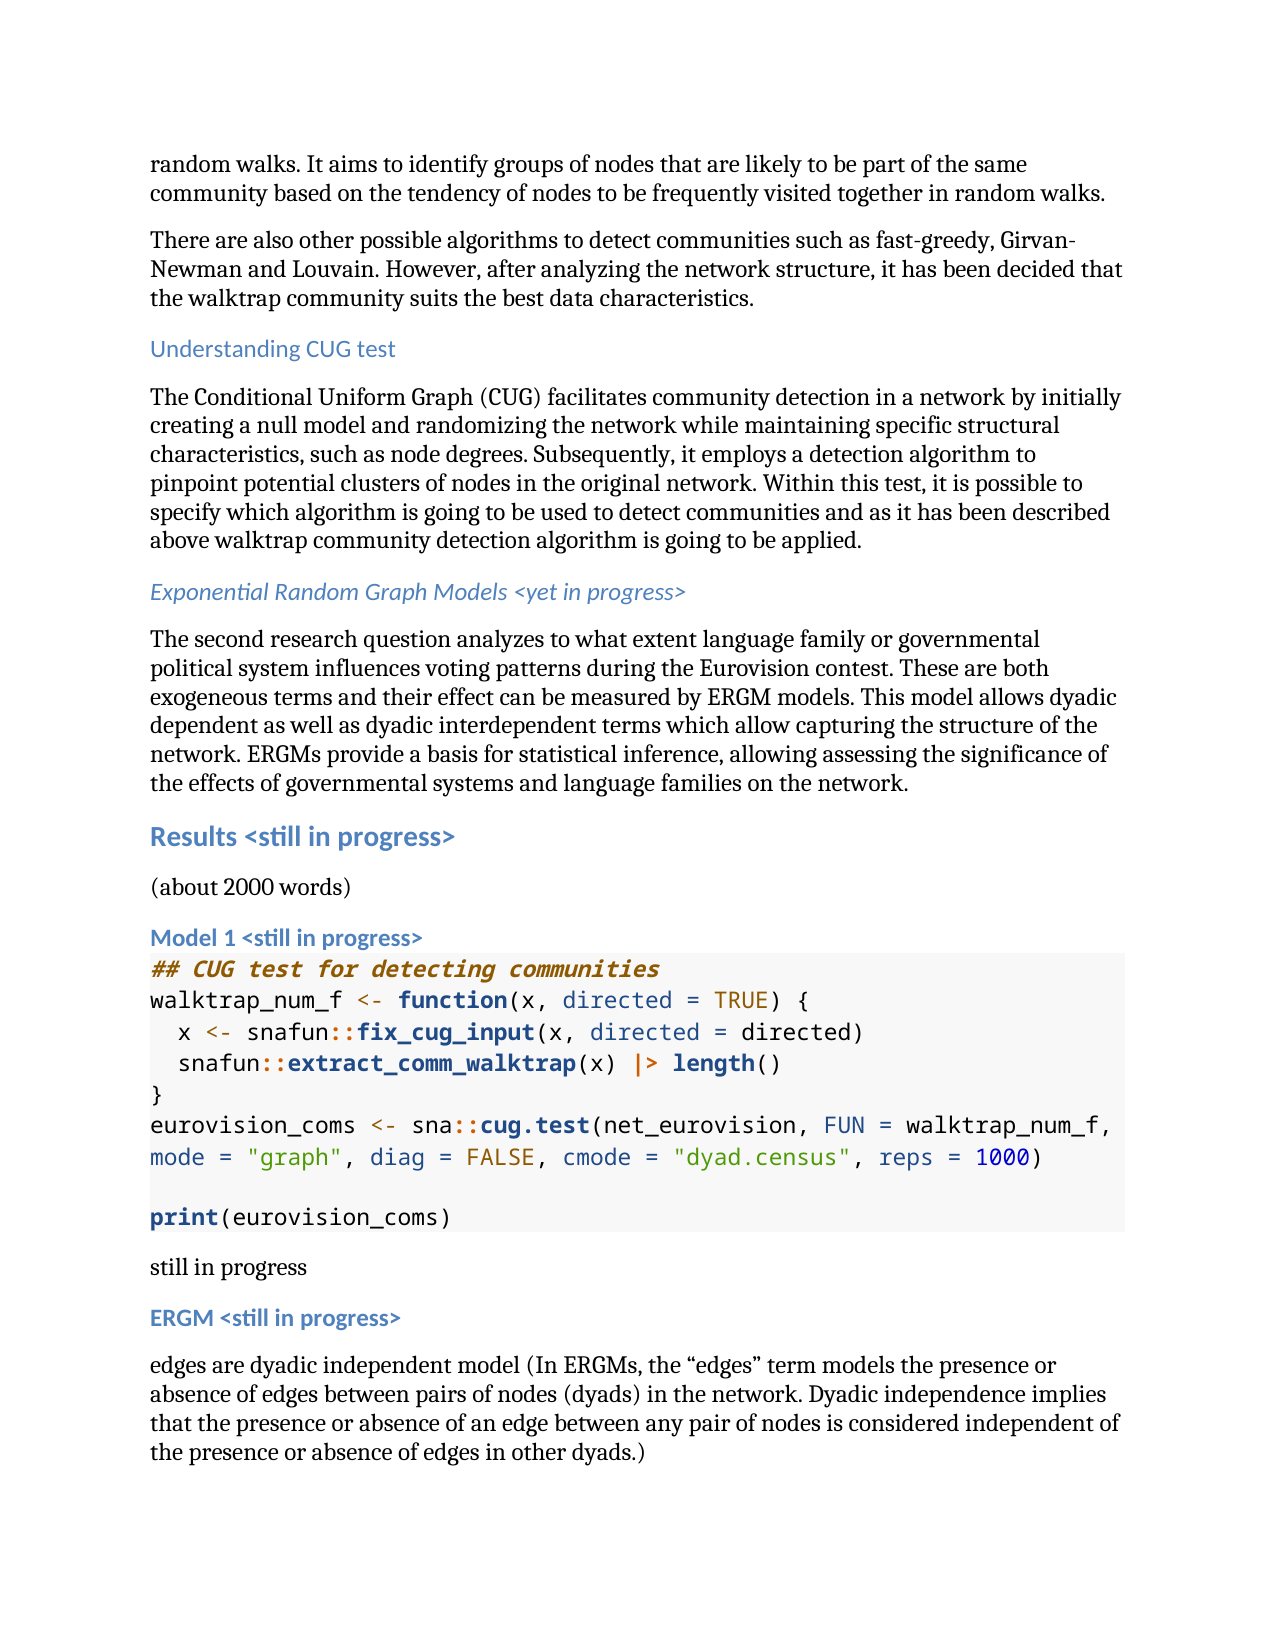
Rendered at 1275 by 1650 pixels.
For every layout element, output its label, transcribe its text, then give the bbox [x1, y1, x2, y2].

subtitle Exponential Random Graph Models <yet in progress> [150, 576, 1125, 606]
text ## CUG test for detecting communities walktrap_num_f <- function(x, directed = TRUE) { x <- snafun::fix_cug_input(x, directed = directed) snafun::extract_comm_walktrap(x) |> length() } eurovision_coms <- sna::cug.test(net_eurovision, FUN = walktrap_num_f, mode = "graph", diag = FALSE, cmode = "dyad.census", reps = 1000) print(eurovision_coms) [150, 953, 1125, 1232]
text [150, 150, 1125, 207]
subtitle Results <still in progress> [150, 818, 1125, 854]
text edges are dyadic independent model (In ERGMs, the “edges” term models the presence or absence of edges between pairs of nodes (dyads) in the network. Dyadic independence implies that the presence or absence of an edge between any pair of nodes is considered independent of the presence or absence of edges in other dyads.) [150, 1351, 1125, 1466]
subtitle Understanding CUG test [150, 333, 1125, 364]
text The second research question analyzes to what extent language family or governmental political system influences voting patterns during the Eurovision contest. These are both exogeneous terms and their effect can be measured by ERGM models. This model allows dyadic dependent as well as dyadic interdependent terms which allow capturing the structure of the network. ERGMs provide a basis for statistical inference, allowing assessing the significance of the effects of governmental systems and language families on the network. [150, 625, 1125, 798]
subtitle Model 1 <still in progress> [150, 922, 1125, 953]
text (about 2000 words) [150, 873, 1125, 902]
text still in progress [150, 1253, 1125, 1281]
text There are also other possible algorithms to detect communities such as fast-greedy, Girvan-Newman and Louvain. However, after analyzing the network structure, it has been decided that the walktrap community suits the best data characteristics. [150, 226, 1125, 312]
text The Conditional Uniform Graph (CUG) facilitates community detection in a network by initially creating a null model and randomizing the network while maintaining specific structural characteristics, such as node degrees. Subsequently, it employs a detection algorithm to pinpoint potential clusters of nodes in the original network. Within this test, it is possible to specify which algorithm is going to be used to detect communities and as it has been described above walktrap community detection algorithm is going to be applied. [150, 383, 1125, 555]
subtitle ERGM <still in progress> [150, 1302, 1125, 1333]
